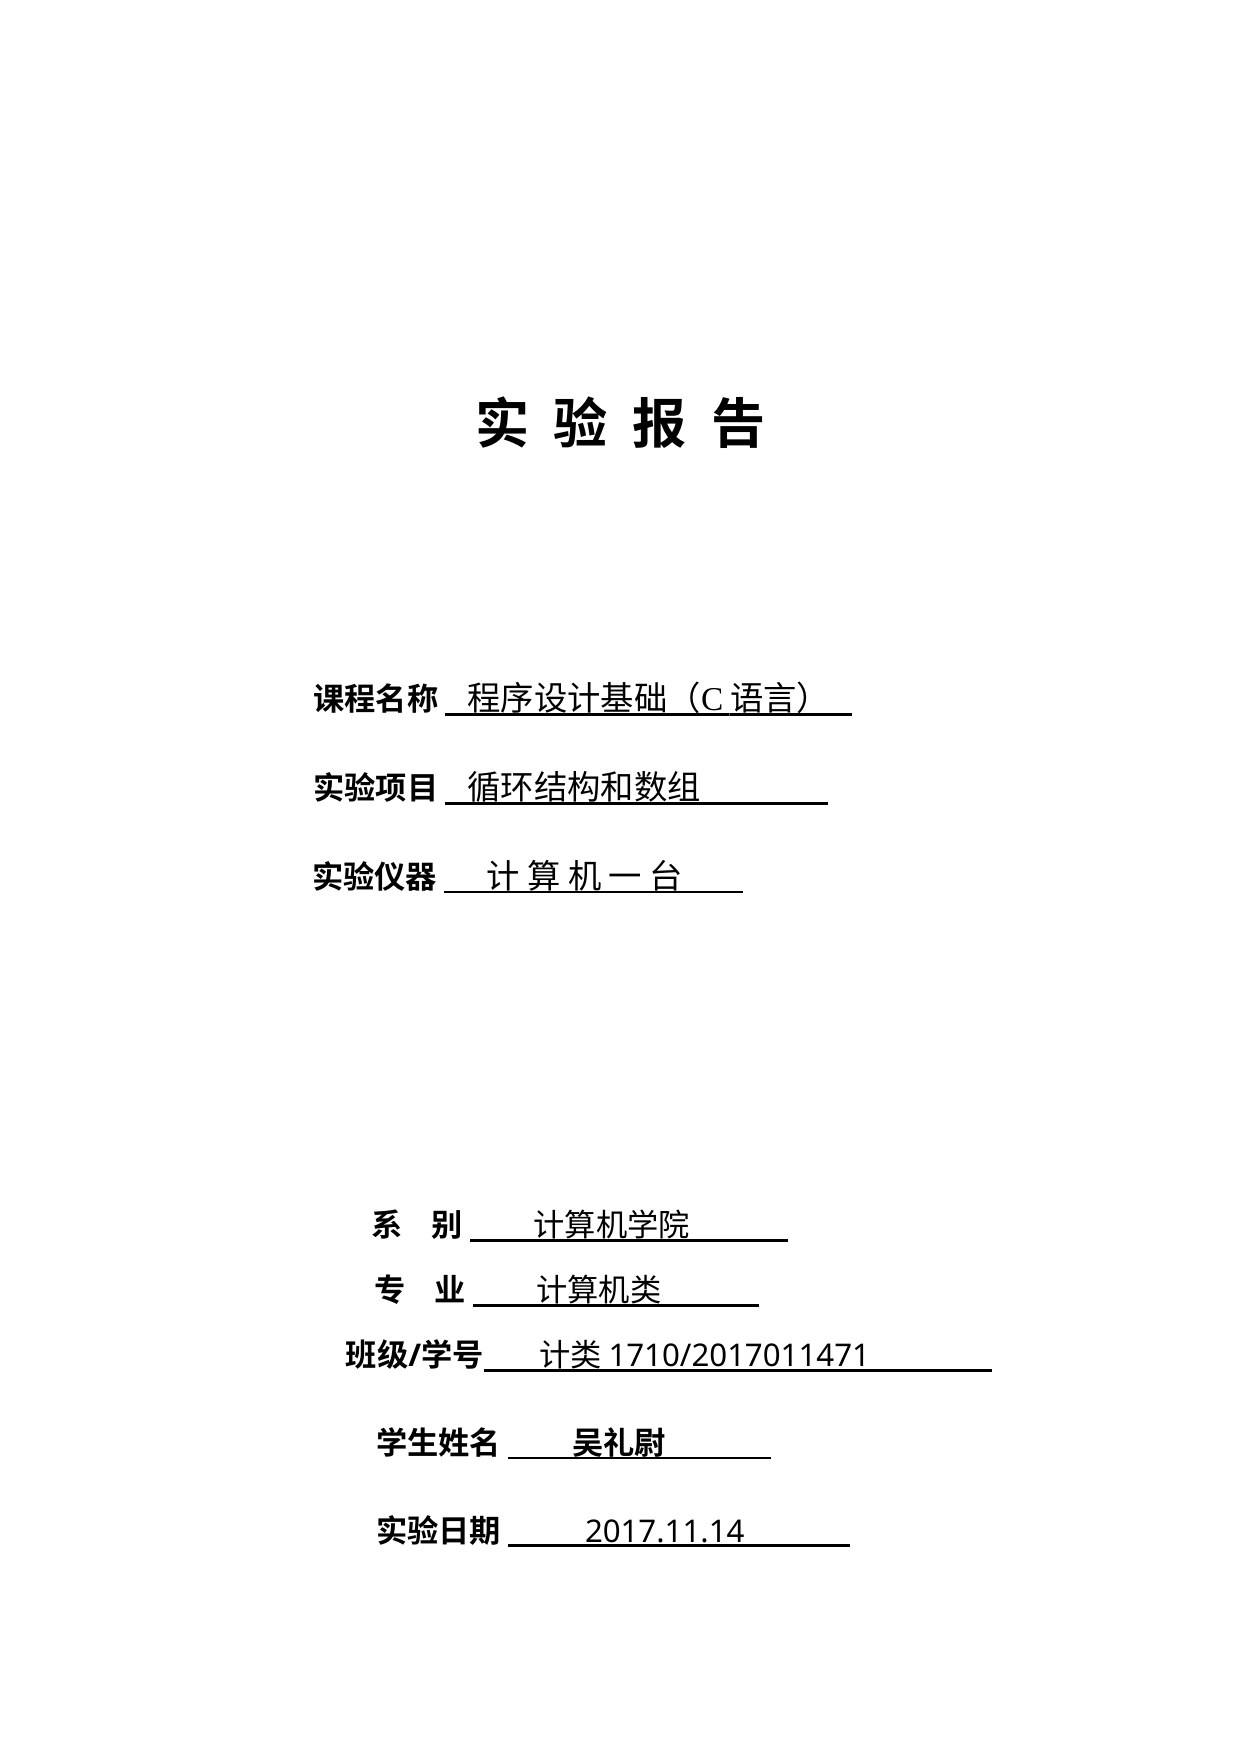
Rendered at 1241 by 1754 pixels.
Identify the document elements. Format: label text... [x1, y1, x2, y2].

text 学生姓名 吴礼尉 [187, 1408, 1053, 1473]
text 班级/学号 计类1710/2017011471 [187, 1321, 1053, 1386]
text 专 业 计算机类 [187, 1256, 1053, 1321]
text 课程名称 程序设计基础（C语言） [187, 663, 1053, 728]
text 实 验 报 告 [187, 371, 1053, 468]
text 实验日期 2017.11.14 [187, 1496, 1053, 1561]
text 系 别 计算机学院 [214, 1191, 1053, 1256]
text 实验仪器 计 算 机 一 台 [187, 842, 1053, 907]
text 实验项目 循环结构和数组 [187, 753, 1053, 818]
